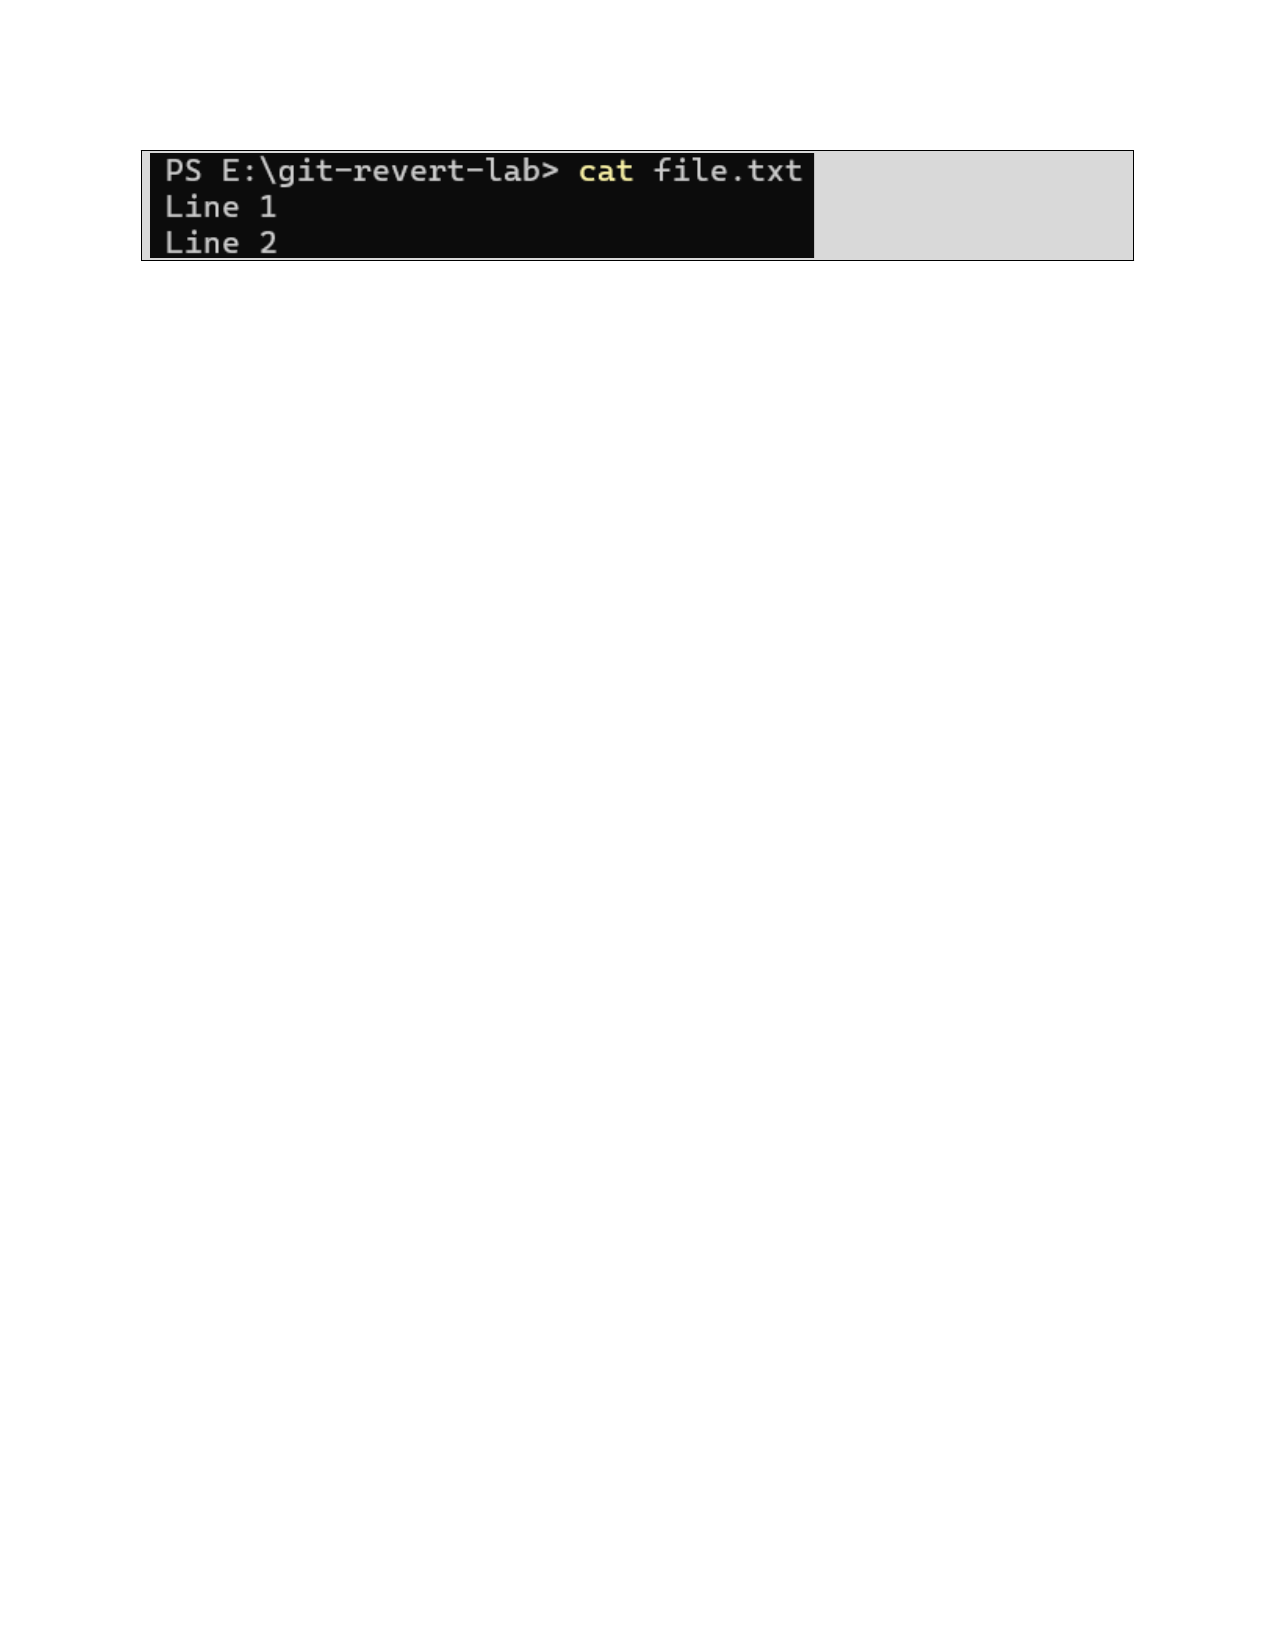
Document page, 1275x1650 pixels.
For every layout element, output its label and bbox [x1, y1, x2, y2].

picture [150, 153, 815, 258]
